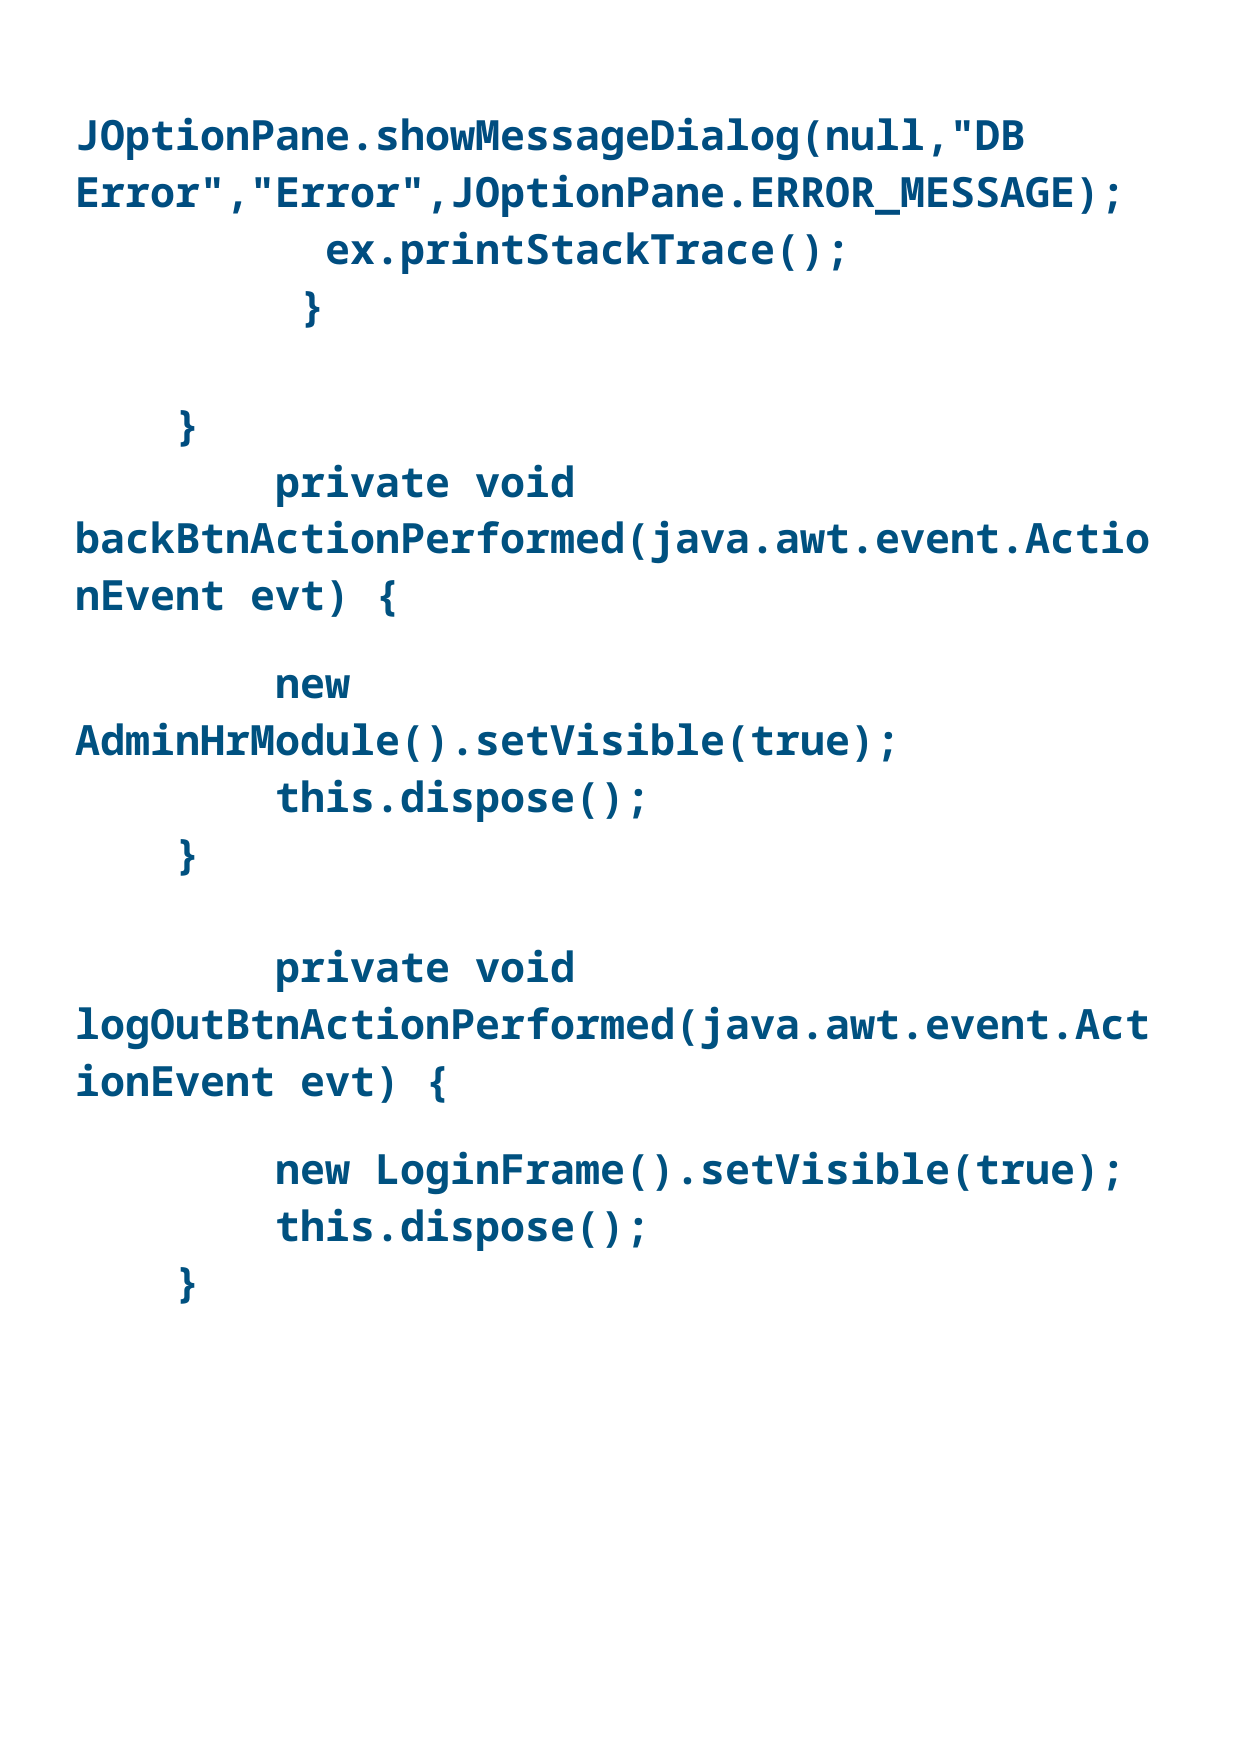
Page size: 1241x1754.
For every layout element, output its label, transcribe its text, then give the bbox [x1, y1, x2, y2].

text ex.printStackTrace(); [75, 220, 1165, 277]
text this.dispose(); [75, 1196, 1165, 1253]
text } [75, 1253, 1165, 1310]
text new LoginFrame().setVisible(true); [75, 1139, 1165, 1196]
text } [75, 277, 1165, 333]
text } [75, 396, 1165, 453]
text JOptionPane.showMessageDialog(null,"DB Error","Error",JOptionPane.ERROR_MESSAGE); [75, 75, 1165, 220]
text private void backBtnActionPerformed(java.awt.event.ActionEvent evt) { [75, 453, 1165, 623]
text new AdminHrModule().setVisible(true); [75, 654, 1165, 768]
text private void logOutBtnActionPerformed(java.awt.event.ActionEvent evt) { [75, 938, 1165, 1108]
text this.dispose(); [75, 768, 1165, 824]
text } [75, 824, 1165, 881]
